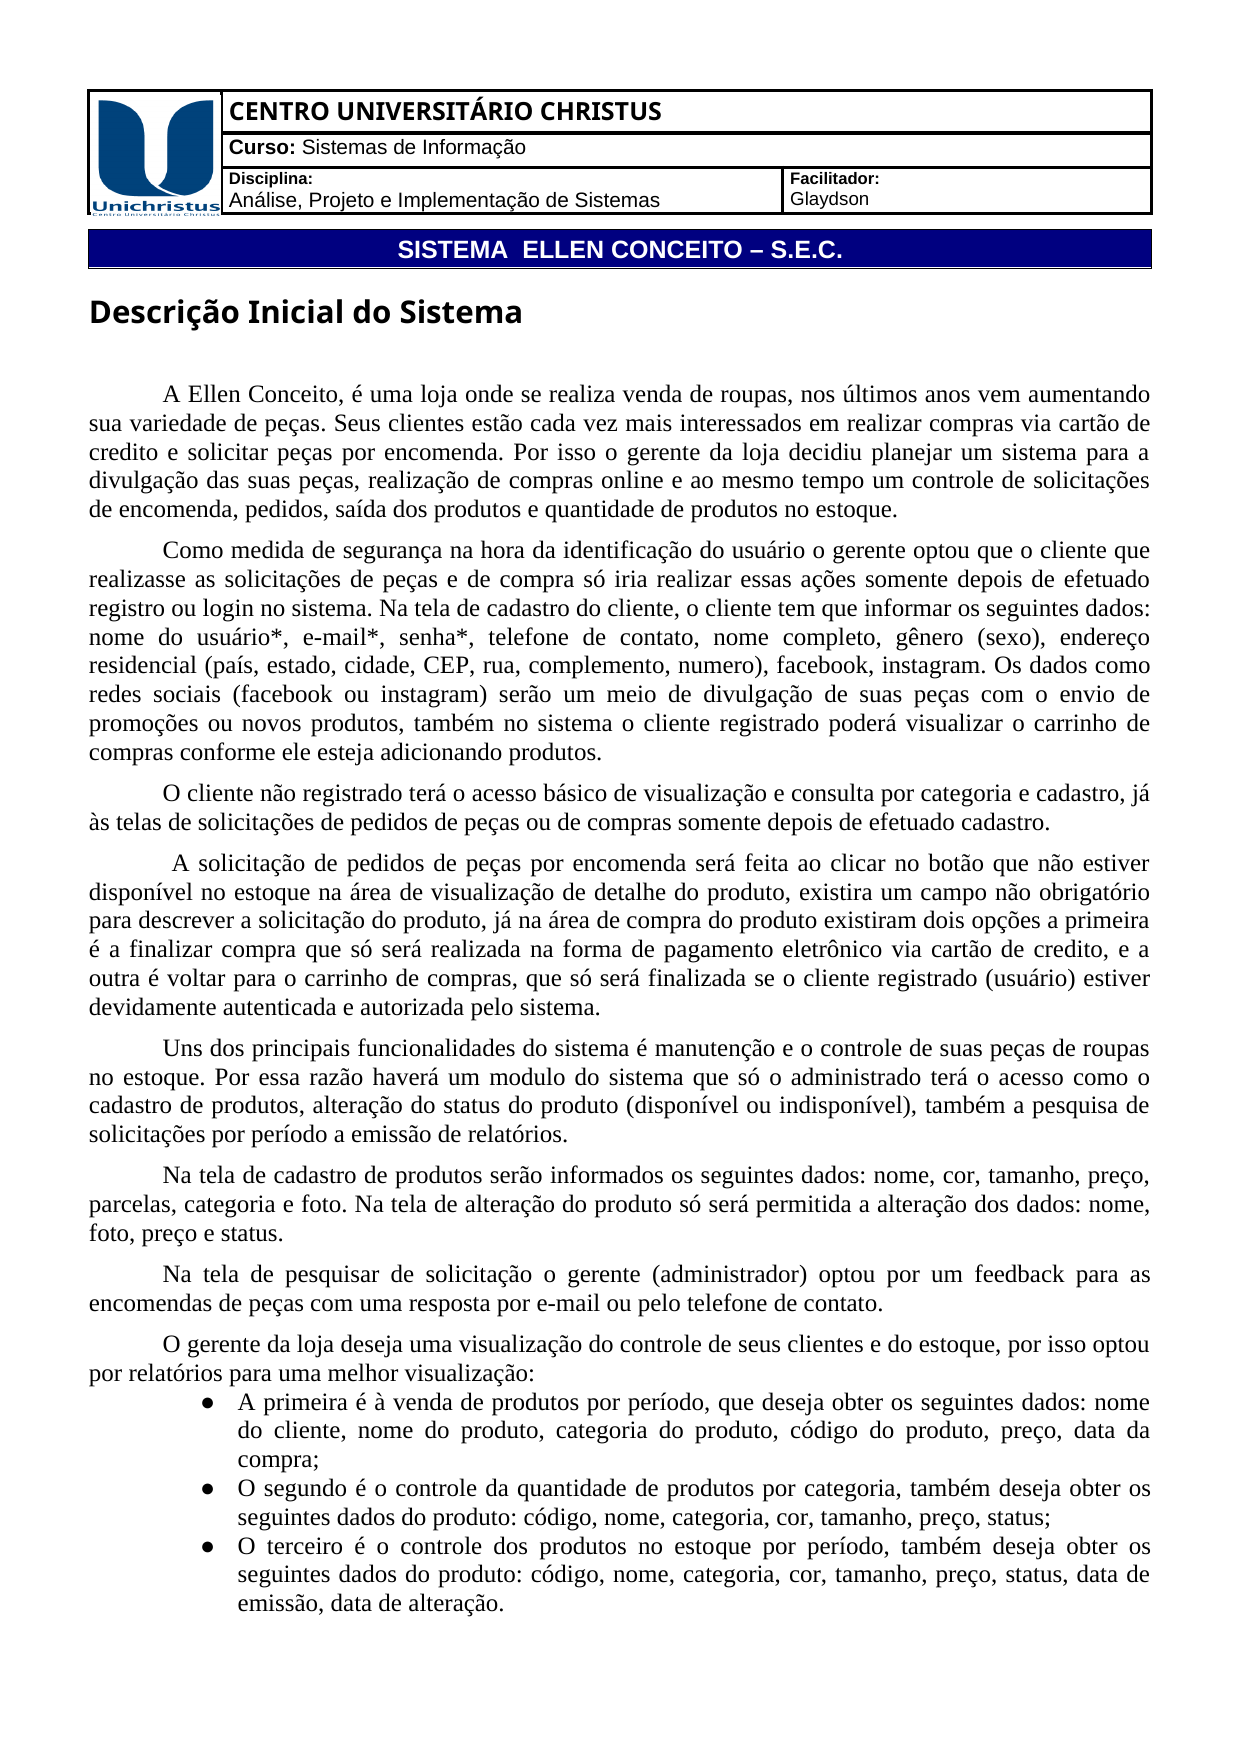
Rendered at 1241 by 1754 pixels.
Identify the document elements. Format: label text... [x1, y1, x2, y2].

list O segundo é o controle da quantidade de produtos por categoria, também deseja obter os seguintes dados do produto: código, nome, categoria, cor, tamanho, preço, status; [200, 1473, 1152, 1531]
table_cell Facilitador: Glaydson [784, 169, 1150, 212]
picture [90, 95, 221, 217]
text Na tela de cadastro de produtos serão informados os seguintes dados: nome, cor, tamanho, preço, parcelas, categoria e foto. Na tela de alteração do produto só será permitida a alteração dos dados: nome, foto, preço e status. [89, 1161, 1152, 1247]
list O terceiro é o controle dos produtos no estoque por período, também deseja obter os seguintes dados do produto: código, nome, categoria, cor, tamanho, preço, status, data de emissão, data de alteração. [200, 1531, 1152, 1617]
text O cliente não registrado terá o acesso básico de visualização e consulta por categoria e cadastro, já às telas de solicitações de pedidos de peças ou de compras somente depois de efetuado cadastro. [89, 778, 1152, 836]
text Como medida de segurança na hora da identificação do usuário o gerente optou que o cliente que realizasse as solicitações de peças e de compra só iria realizar essas ações somente depois de efetuado registro ou login no sistema. Na tela de cadastro do cliente, o cliente tem que informar os seguintes dados: nome do usuário*, e-mail*, senha*, telefone de contato, nome completo, gênero (sexo), endereço residencial (país, estado, cidade, CEP, rua, complemento, numero), facebook, instagram. Os dados como redes sociais (facebook ou instagram) serão um meio de divulgação de suas peças com o envio de promoções ou novos produtos, também no sistema o cliente registrado poderá visualizar o carrinho de compras conforme ele esteja adicionando produtos. [89, 536, 1152, 766]
table_header SISTEMA ELLEN CONCEITO – S.E.C. [89, 230, 1151, 267]
text A solicitação de pedidos de peças por encomenda será feita ao clicar no botão que não estiver disponível no estoque na área de visualização de detalhe do produto, existira um campo não obrigatório para descrever a solicitação do produto, já na área de compra do produto existiram dois opções a primeira é a finalizar compra que só será realizada na forma de pagamento eletrônico via cartão de credito, e a outra é voltar para o carrinho de compras, que só será finalizada se o cliente registrado (usuário) estiver devidamente autenticada e autorizada pelo sistema. [89, 848, 1152, 1021]
text A Ellen Conceito, é uma loja onde se realiza venda de roupas, nos últimos anos vem aumentando sua variedade de peças. Seus clientes estão cada vez mais interessados em realizar compras via cartão de credito e solicitar peças por encomenda. Por isso o gerente da loja decidiu planejar um sistema para a divulgação das suas peças, realização de compras online e ao mesmo tempo um controle de solicitações de encomenda, pedidos, saída dos produtos e quantidade de produtos no estoque. [89, 379, 1152, 523]
table_header CENTRO UNIVERSITÁRIO CHRISTUS [223, 92, 1150, 131]
table_cell Disciplina: Análise, Projeto e Implementação de Sistemas [223, 169, 781, 212]
list A primeira é à venda de produtos por período, que deseja obter os seguintes dados: nome do cliente, nome do produto, categoria do produto, código do produto, preço, data da compra; [200, 1387, 1152, 1473]
text Descrição Inicial do Sistema [89, 290, 1152, 333]
text Uns dos principais funcionalidades do sistema é manutenção e o controle de suas peças de roupas no estoque. Por essa razão haverá um modulo do sistema que só o administrado terá o acesso como o cadastro de produtos, alteração do status do produto (disponível ou indisponível), também a pesquisa de solicitações por período a emissão de relatórios. [89, 1033, 1152, 1148]
text Na tela de pesquisar de solicitação o gerente (administrador) optou por um feedback para as encomendas de peças com uma resposta por e-mail ou pelo telefone de contato. [89, 1259, 1152, 1317]
text O gerente da loja deseja uma visualização do controle de seus clientes e do estoque, por isso optou por relatórios para uma melhor visualização: [89, 1329, 1152, 1387]
table_cell Curso: Sistemas de Informação [223, 135, 1150, 166]
